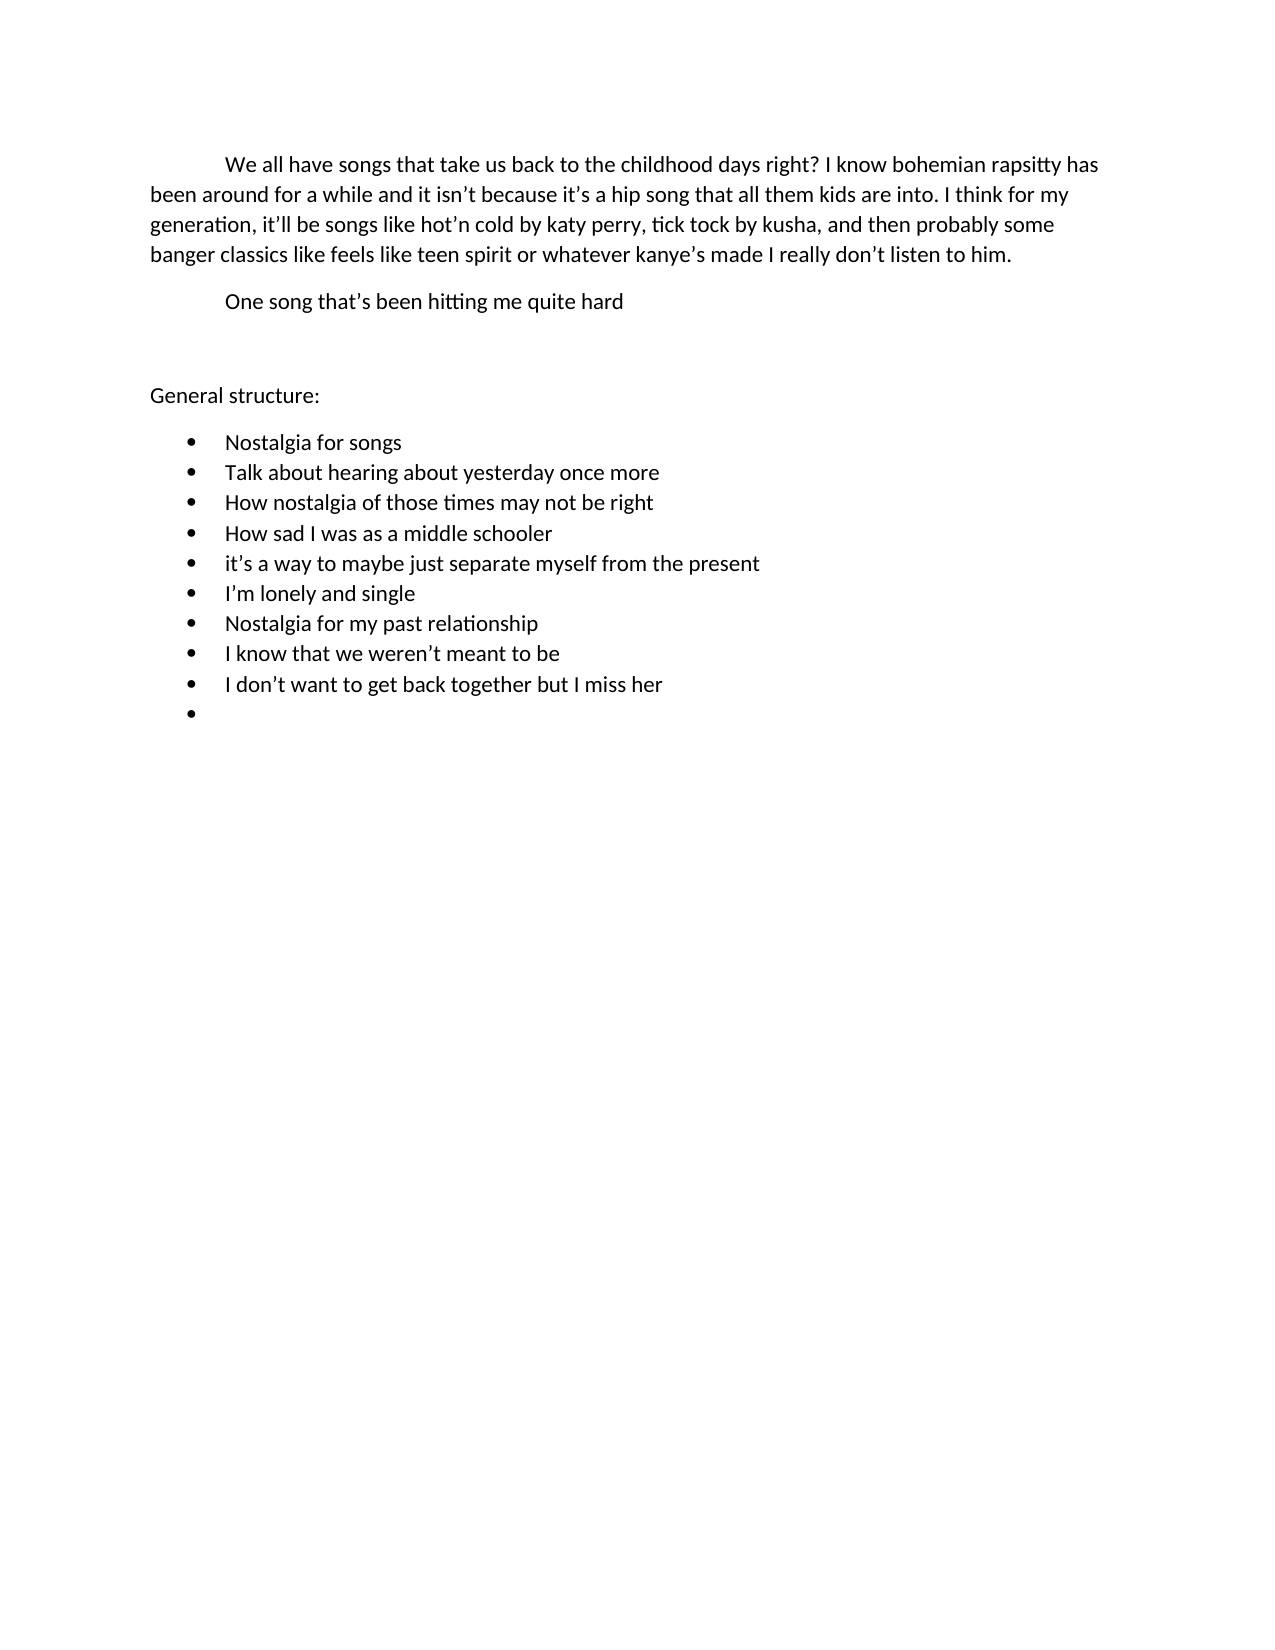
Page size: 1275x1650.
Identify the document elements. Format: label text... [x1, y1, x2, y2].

list Nostalgia for my past relationship [187, 609, 1125, 637]
list How sad I was as a middle schooler [187, 519, 1125, 547]
list I know that we weren’t meant to be [187, 639, 1125, 668]
list I’m lonely and single [187, 579, 1125, 607]
list I don’t want to get back together but I miss her [187, 670, 1125, 698]
list it’s a way to maybe just separate myself from the present [187, 549, 1125, 577]
list Nostalgia for songs [187, 428, 1125, 456]
list How nostalgia of those times may not be right [187, 488, 1125, 517]
text We all have songs that take us back to the childhood days right? I know bohemian rapsitty has been around for a while and it isn’t because it’s a hip song that all them kids are into. I think for my generation, it’ll be songs like hot’n cold by katy perry, tick tock by kusha, and then probably some banger classics like feels like teen spirit or whatever kanye’s made I really don’t listen to him. [150, 150, 1125, 269]
list Talk about hearing about yesterday once more [187, 458, 1125, 486]
text General structure: [150, 381, 1125, 409]
text One song that’s been hitting me quite hard [150, 287, 1125, 316]
